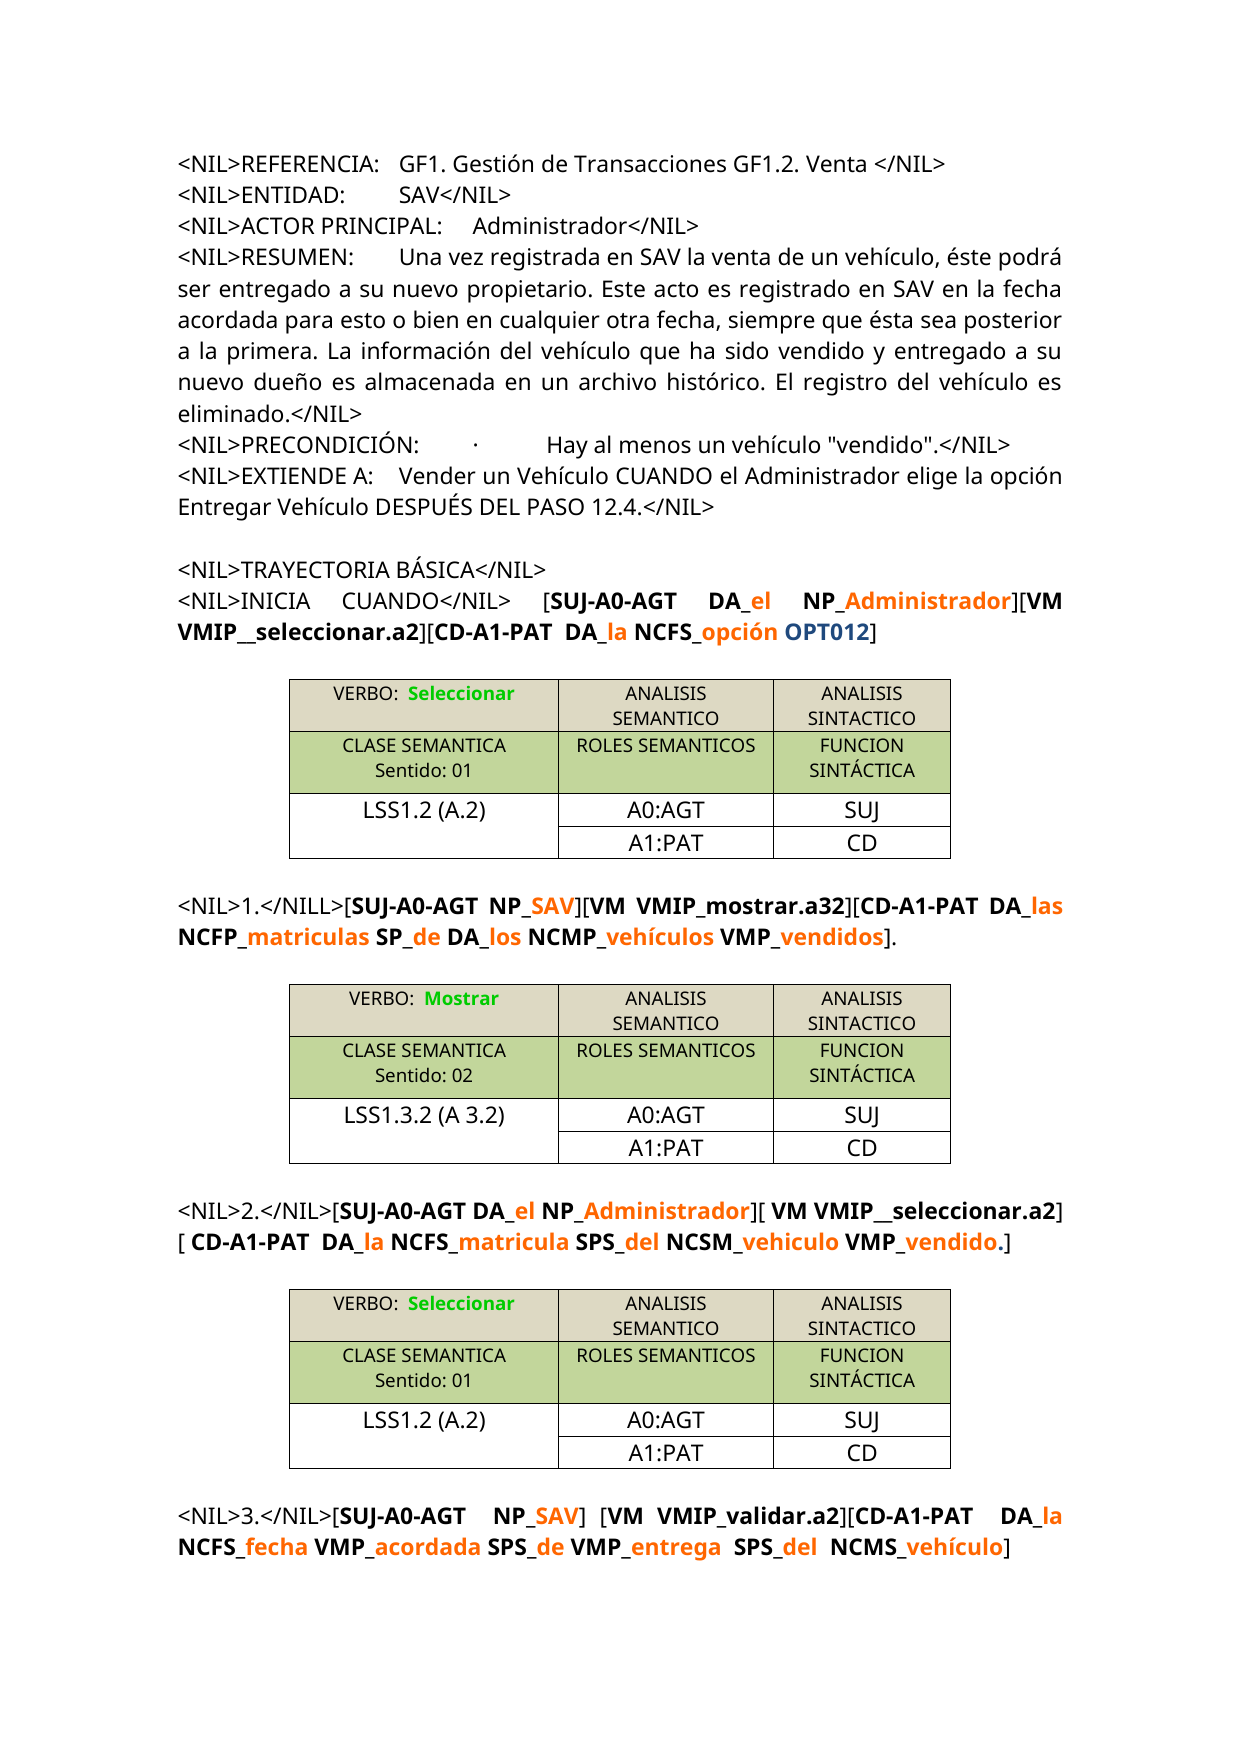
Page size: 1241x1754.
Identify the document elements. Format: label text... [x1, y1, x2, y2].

table_header ANALISIS SINTACTICO [774, 1290, 950, 1341]
text <NIL>ENTIDAD: SAV</NIL> [177, 179, 1063, 210]
table_cell A1:PAT [559, 1437, 773, 1468]
table_cell A1:PAT [559, 1132, 773, 1163]
table_header ANALISIS SINTACTICO [774, 985, 950, 1036]
table_cell LSS1.2 (A.2) [290, 1404, 558, 1468]
table_header VERBO: Seleccionar [290, 680, 558, 731]
table_cell SUJ [774, 1099, 950, 1131]
table_cell FUNCION SINTÁCTICA [774, 732, 950, 793]
table_header ANALISIS SINTACTICO [774, 680, 950, 731]
table_cell A0:AGT [559, 1099, 773, 1131]
table_cell ROLES SEMANTICOS [559, 732, 773, 793]
text <NIL>1.</NILL>[SUJ-A0-AGT NP_SAV][VM VMIP_mostrar.a32][CD-A1-PAT DA_las NCFP_matriculas SP_de DA_los NCMP_vehículos VMP_vendidos]. [177, 890, 1063, 953]
table_header VERBO: Seleccionar [290, 1290, 558, 1341]
text <NIL>INICIA CUANDO</NIL> [SUJ-A0-AGT DA_el NP_Administrador][VM VMIP__seleccionar.a2][CD-A1-PAT DA_la NCFS_opción OPT012] [177, 585, 1063, 648]
table_header ANALISIS SEMANTICO [559, 985, 773, 1036]
table_cell CD [774, 1132, 950, 1163]
text <NIL>EXTIENDE A: Vender un Vehículo CUANDO el Administrador elige la opción Entregar Vehículo DESPUÉS DEL PASO 12.4.</NIL> [177, 460, 1063, 523]
table_cell LSS1.3.2 (A 3.2) [290, 1099, 558, 1163]
table_cell ROLES SEMANTICOS [559, 1342, 773, 1403]
text <NIL>TRAYECTORIA BÁSICA</NIL> [177, 554, 1063, 585]
text <NIL>ACTOR PRINCIPAL: Administrador</NIL> [177, 210, 1063, 241]
table_cell A0:AGT [559, 794, 773, 826]
table_cell ROLES SEMANTICOS [559, 1037, 773, 1098]
table_cell A0:AGT [559, 1404, 773, 1436]
table_header ANALISIS SEMANTICO [559, 680, 773, 731]
table_cell CD [774, 827, 950, 858]
table_cell SUJ [774, 794, 950, 826]
table_cell CLASE SEMANTICA Sentido: 01 [290, 1342, 558, 1403]
table_cell FUNCION SINTÁCTICA [774, 1342, 950, 1403]
table_cell LSS1.2 (A.2) [290, 794, 558, 858]
table_cell SUJ [774, 1404, 950, 1436]
table_header VERBO: Mostrar [290, 985, 558, 1036]
text <NIL>REFERENCIA: GF1. Gestión de Transacciones GF1.2. Venta </NIL> [177, 148, 1063, 179]
table_cell A1:PAT [559, 827, 773, 858]
text <NIL>2.</NIL>[SUJ-A0-AGT DA_el NP_Administrador][ VM VMIP__seleccionar.a2][ CD-A1-PAT DA_la NCFS_matricula SPS_del NCSM_vehiculo VMP_vendido.] [177, 1195, 1063, 1258]
table_header ANALISIS SEMANTICO [559, 1290, 773, 1341]
table_cell CLASE SEMANTICA Sentido: 02 [290, 1037, 558, 1098]
text <NIL>PRECONDICIÓN: · Hay al menos un vehículo "vendido".</NIL> [177, 429, 1063, 460]
text <NIL>3.</NIL>[SUJ-A0-AGT NP_SAV] [VM VMIP_validar.a2][CD-A1-PAT DA_la NCFS_fecha VMP_acordada SPS_de VMP_entrega SPS_del NCMS_vehículo] [177, 1500, 1063, 1563]
text <NIL>RESUMEN: Una vez registrada en SAV la venta de un vehículo, éste podrá ser entregado a su nuevo propietario. Este acto es registrado en SAV en la fecha acordada para esto o bien en cualquier otra fecha, siempre que ésta sea posterior a la primera. La información del vehículo que ha sido vendido y entregado a su nuevo dueño es almacenada en un archivo histórico. El registro del vehículo es eliminado.</NIL> [177, 241, 1063, 429]
table_cell FUNCION SINTÁCTICA [774, 1037, 950, 1098]
table_cell CD [774, 1437, 950, 1468]
table_cell CLASE SEMANTICA Sentido: 01 [290, 732, 558, 793]
